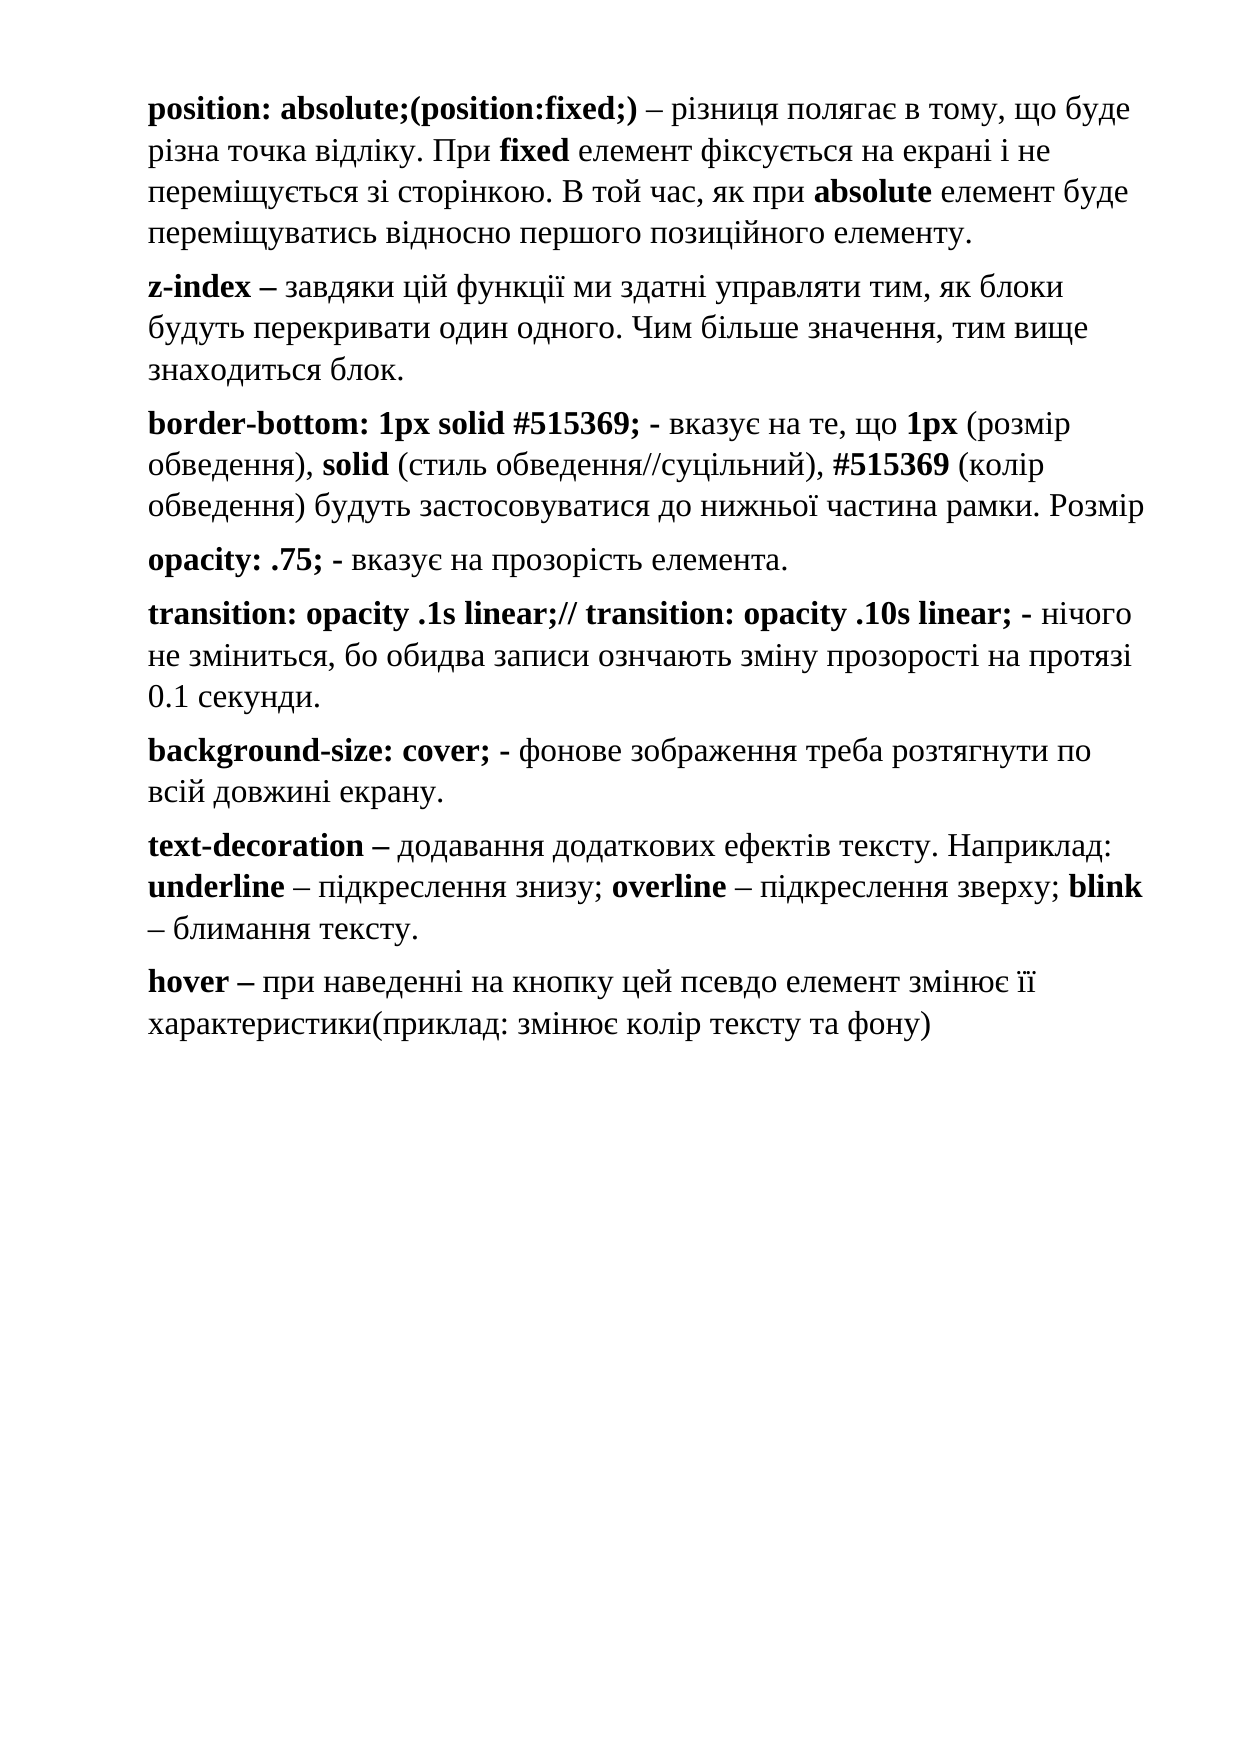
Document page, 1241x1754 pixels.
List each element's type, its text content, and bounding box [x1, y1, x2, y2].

text hover – при наведенні на кнопку цей псевдо елемент змінює її характеристики(приклад: змінює колір тексту та фону) [148, 962, 1152, 1041]
text transition: opacity .1s linear;// transition: opacity .10s linear; - нічого не зміниться, бо обидва записи ознчають зміну прозорості на протязі 0.1 секунди. [148, 593, 1152, 714]
text border-bottom: 1px solid #515369; - вказує на те, що 1px (розмір обведення), solid (стиль обведення//суцільний), #515369 (колір обведення) будуть застосовуватися до нижньої частина рамки. Розмір [148, 403, 1152, 524]
text z-index – завдяки цій функції ми здатні управляти тим, як блоки будуть перекривати один одного. Чим більше значення, тим вище знаходиться блок. [148, 266, 1152, 387]
text opacity: .75; - вказує на прозорість елемента. [148, 539, 1152, 578]
text position: absolute;(position:fixed;) – різниця полягає в тому, що буде різна точка відліку. При fixed елемент фіксується на екрані і не переміщується зі сторінкою. В той час, як при absolute елемент буде переміщуватись відносно першого позиційного елементу. [148, 88, 1152, 251]
text text-decoration – додавання додаткових ефектів тексту. Наприклад: underline – підкреслення знизу; overline – підкреслення зверху; blink – блимання тексту. [148, 825, 1152, 946]
text background-size: cover; - фонове зображення треба розтягнути по всій довжині екрану. [148, 730, 1152, 810]
